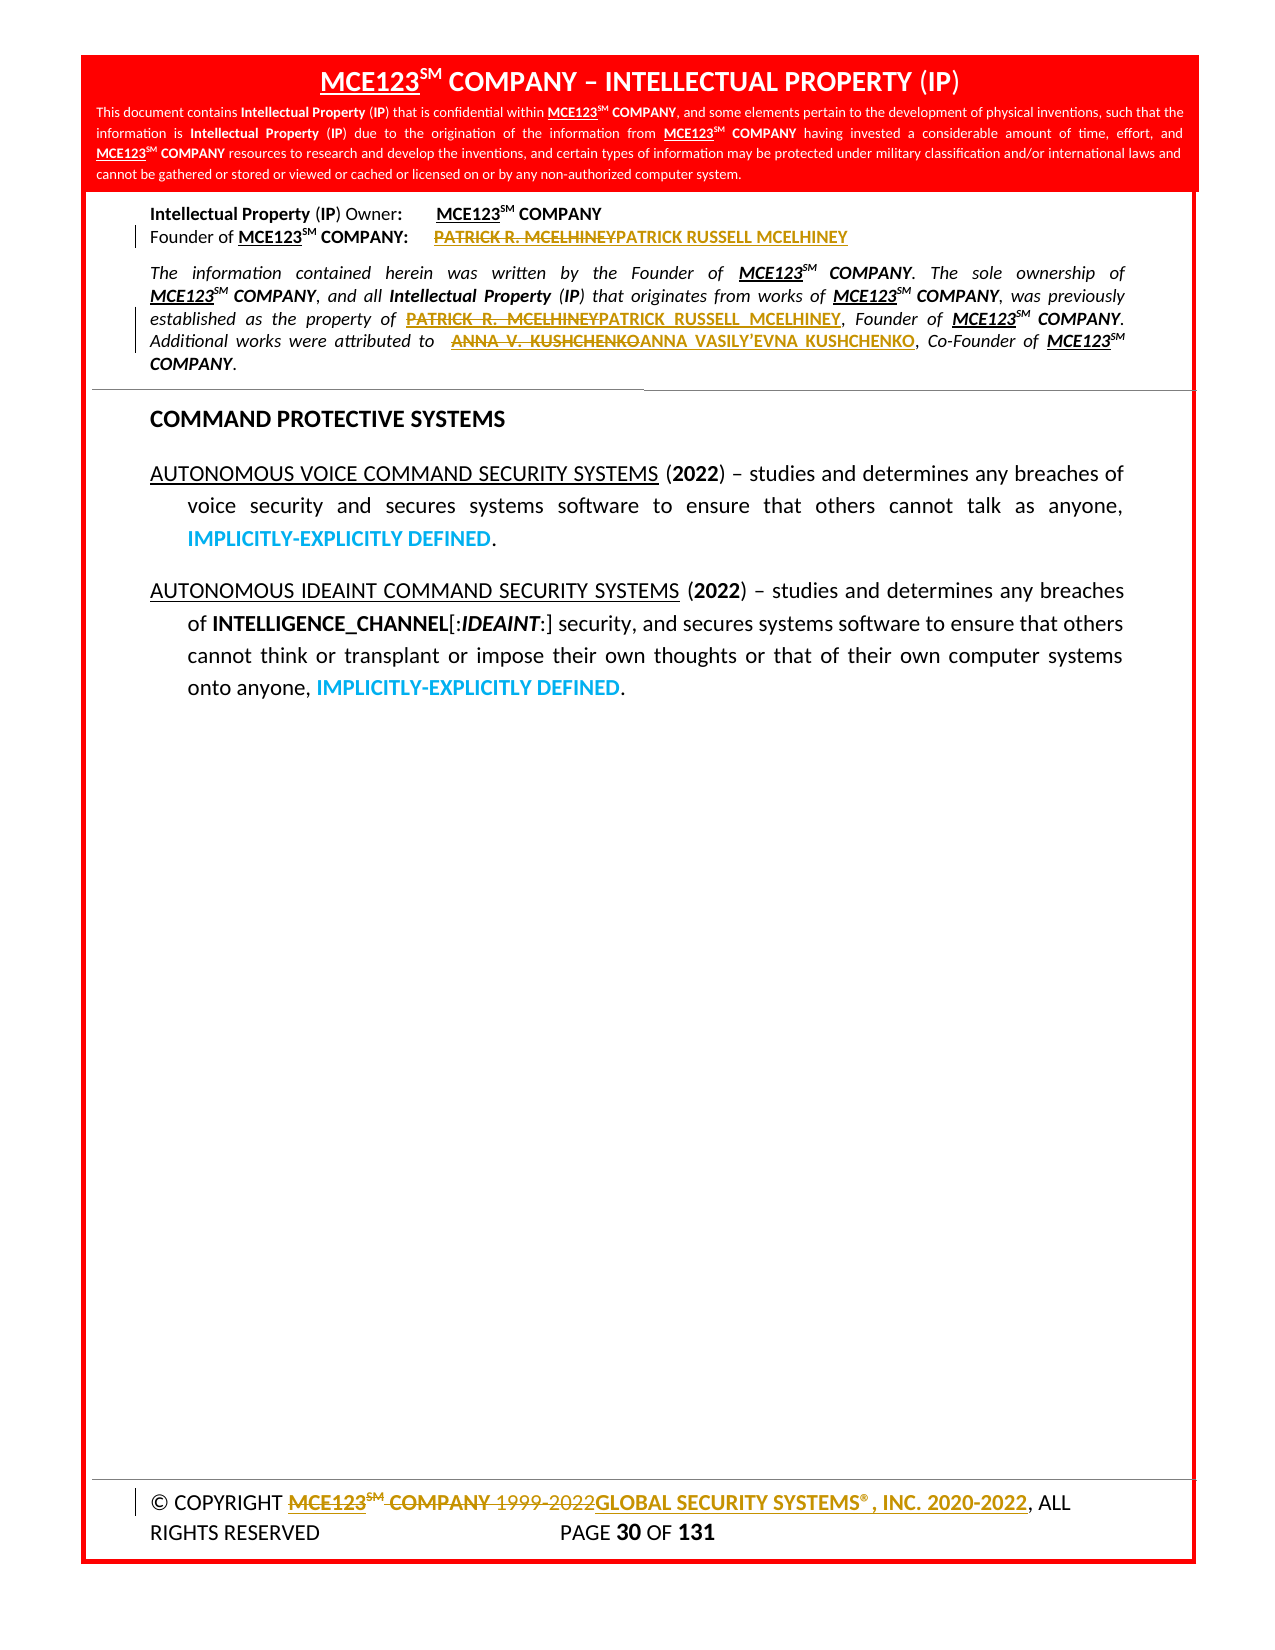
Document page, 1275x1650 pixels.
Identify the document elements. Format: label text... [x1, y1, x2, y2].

text COMMAND PROTECTIVE SYSTEMS [150, 403, 1125, 434]
text AUTONOMOUS VOICE COMMAND SECURITY SYSTEMS (2022) – studies and determines any breaches of voice security and secures systems software to ensure that others cannot talk as anyone, IMPLICITLY-EXPLICITLY DEFINED. [150, 459, 1125, 552]
text AUTONOMOUS IDEAINT COMMAND SECURITY SYSTEMS (2022) – studies and determines any breaches of INTELLIGENCE_CHANNEL[:IDEAINT:] security, and secures systems software to ensure that others cannot think or transplant or impose their own thoughts or that of their own computer systems onto anyone, IMPLICITLY-EXPLICITLY DEFINED. [150, 577, 1125, 701]
